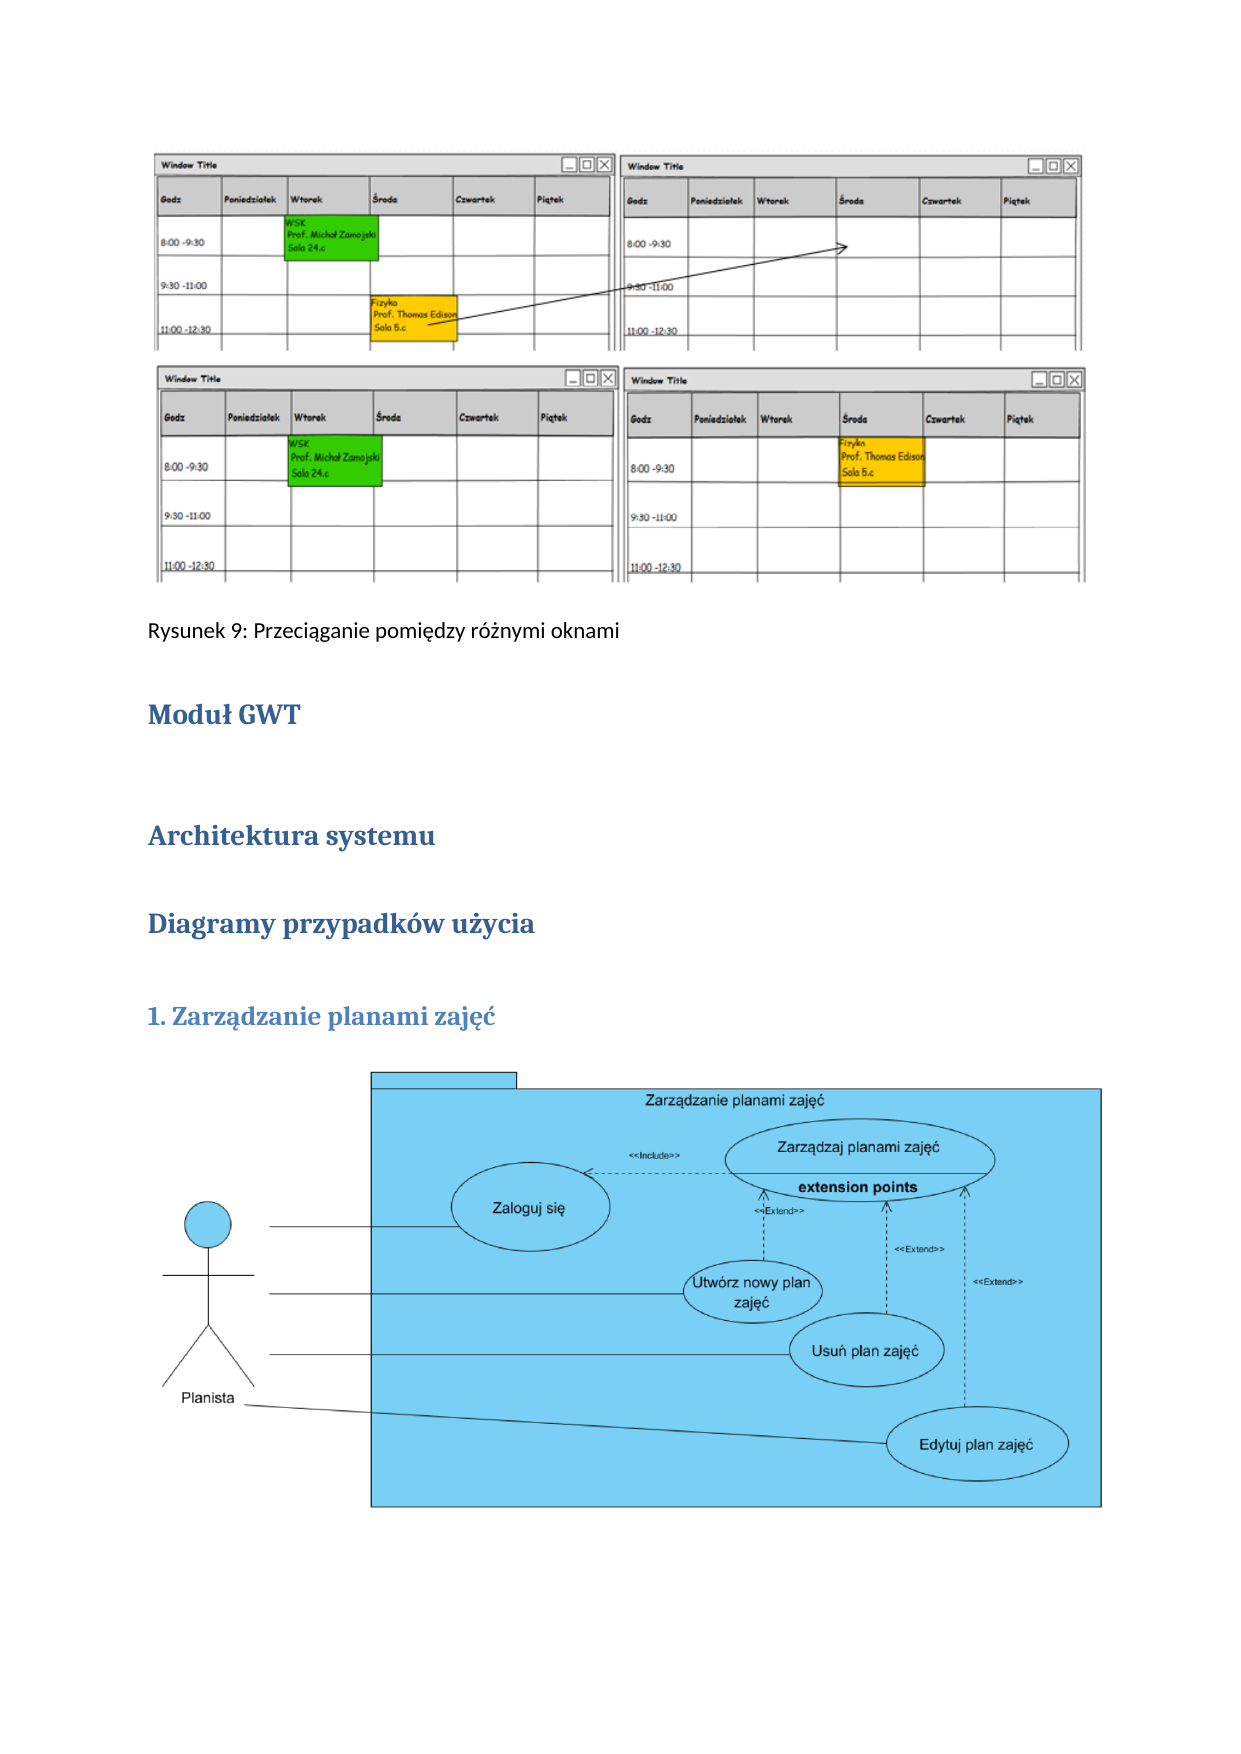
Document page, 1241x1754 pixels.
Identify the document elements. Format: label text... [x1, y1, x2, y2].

picture [149, 1037, 1150, 1545]
subtitle Moduł GWT [148, 698, 1093, 732]
subtitle Architektura systemu [148, 819, 1093, 853]
subtitle 1. Zarządzanie planami zajęć [148, 1001, 1093, 1032]
text Rysunek 9: Przeciąganie pomiędzy różnymi oknami [148, 616, 1093, 644]
subtitle Diagramy przypadków użycia [148, 908, 1093, 941]
picture [147, 147, 1093, 592]
